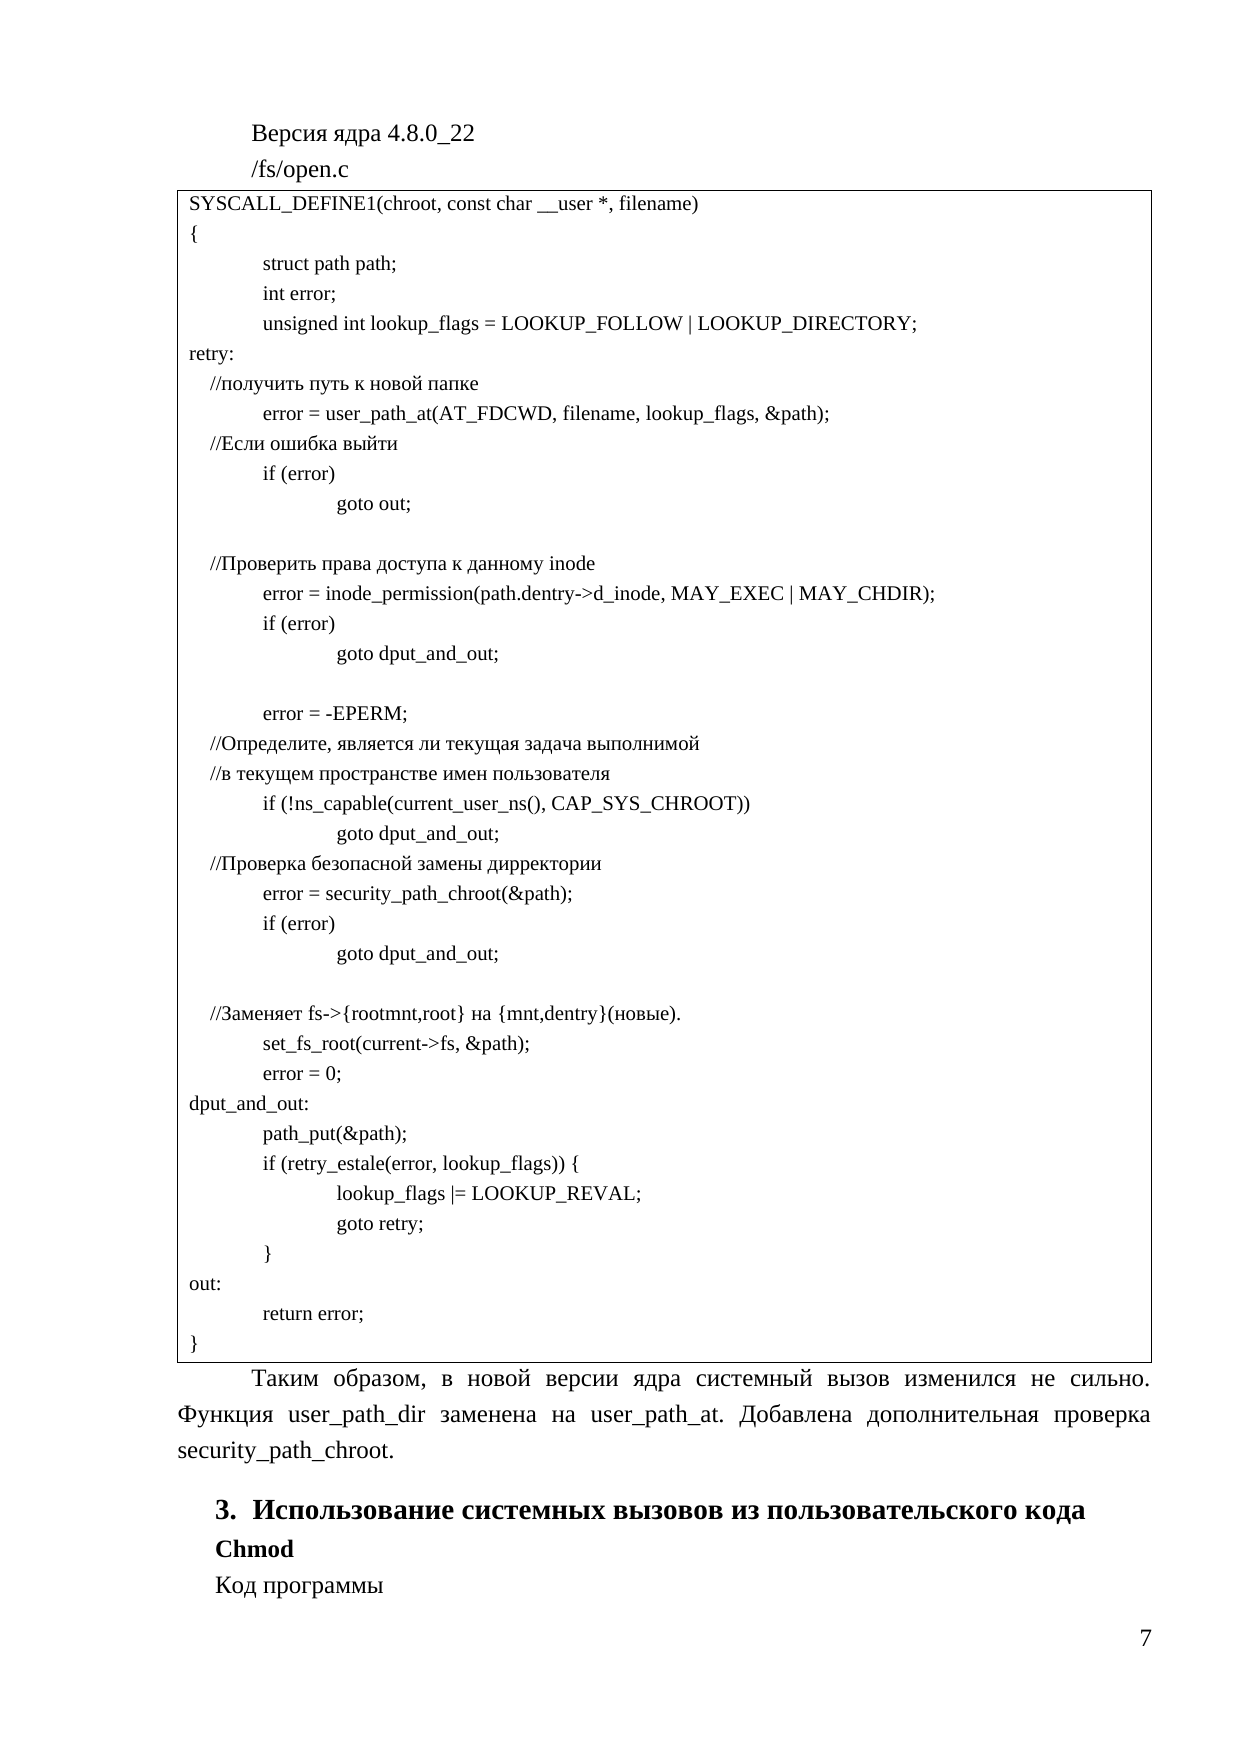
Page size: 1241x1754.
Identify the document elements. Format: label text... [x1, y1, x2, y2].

subtitle Использование системных вызовов из пользовательского кода [215, 1492, 1152, 1525]
text Код программы [215, 1570, 1152, 1598]
text /fs/open.c [177, 154, 1152, 183]
text Таким образом, в новой версии ядра системный вызов изменился не сильно. Функция user_path_dir заменена на user_path_at. Добавлена дополнительная проверка security_path_chroot. [177, 1363, 1152, 1464]
text Chmod [215, 1534, 1152, 1562]
text Версия ядра 4.8.0_22 [177, 118, 1152, 147]
table_header SYSCALL_DEFINE1(chroot, const char __user *, filename) { struct path path; int error; unsigned int lookup_flags = LOOKUP_FOLLOW | LOOKUP_DIRECTORY; retry: //получить путь к новой папке error = user_path_at(AT_FDCWD, filename, lookup_flags, &path); //Если ошибка выйти if (error) goto out; //Проверить права доступа к данному inode error = inode_permission(path.dentry->d_inode, MAY_EXEC | MAY_CHDIR); if (error) goto dput_and_out; error = -EPERM; //Определите, является ли текущая задача выполнимой //в текущем пространстве имен пользователя if (!ns_capable(current_user_ns(), CAP_SYS_CHROOT)) goto dput_and_out; //Проверка безопасной замены дирректории error = security_path_chroot(&path); if (error) goto dput_and_out; //Заменяет fs->{rootmnt,root} на {mnt,dentry}(новые). set_fs_root(current->fs, &path); error = 0; dput_and_out: path_put(&path); if (retry_estale(error, lookup_flags)) { lookup_flags |= LOOKUP_REVAL; goto retry; } out: return error; } [178, 191, 1151, 1362]
